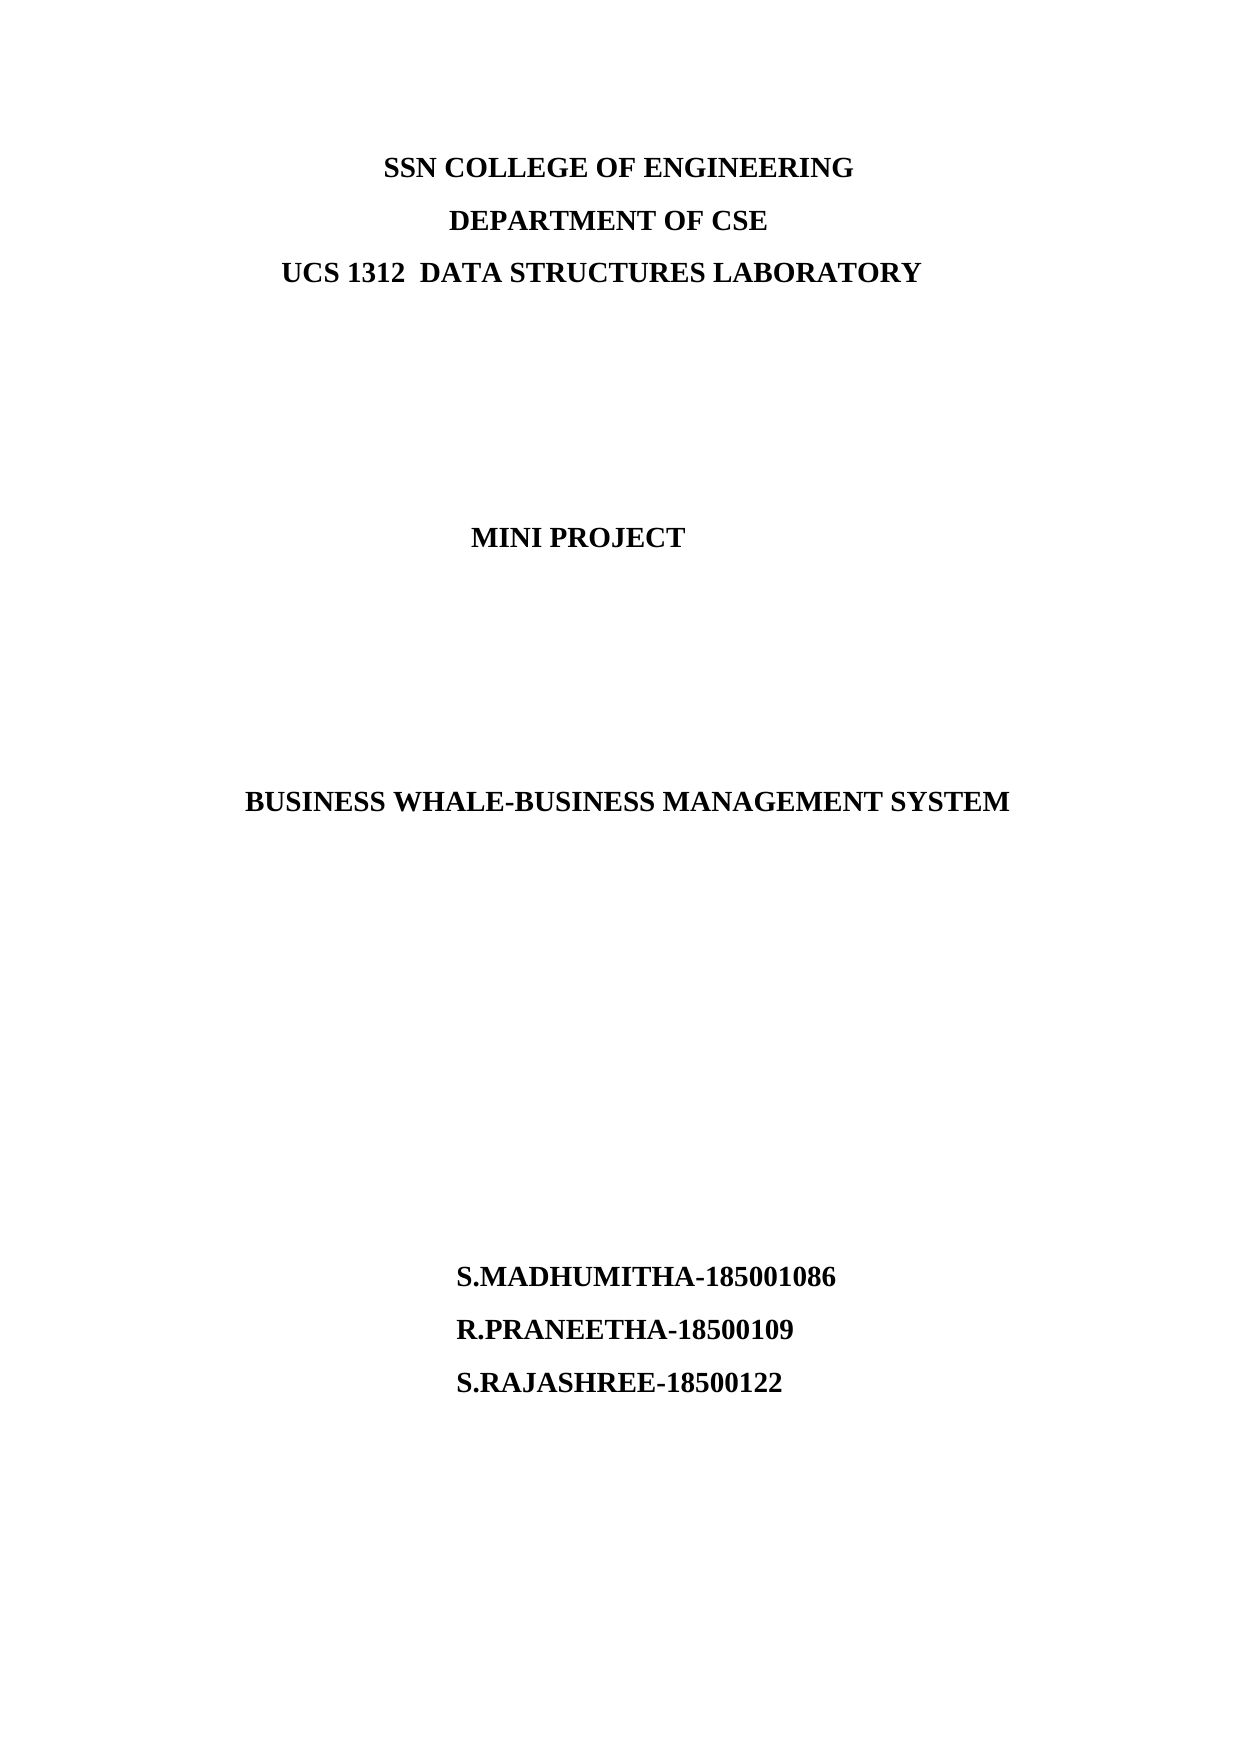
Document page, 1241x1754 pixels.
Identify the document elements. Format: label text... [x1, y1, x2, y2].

text UCS 1312 DATA STRUCTURES LABORATORY [150, 256, 1090, 289]
text R.PRANEETHA-18500109 [150, 1312, 1090, 1345]
text MINI PROJECT [150, 520, 1090, 553]
text DEPARTMENT OF CSE [150, 203, 1090, 236]
text S.MADHUMITHA-185001086 [150, 1259, 1090, 1293]
text SSN COLLEGE OF ENGINEERING [150, 150, 1090, 183]
text BUSINESS WHALE-BUSINESS MANAGEMENT SYSTEM [150, 784, 1090, 817]
text S.RAJASHREE-18500122 [150, 1365, 1090, 1398]
